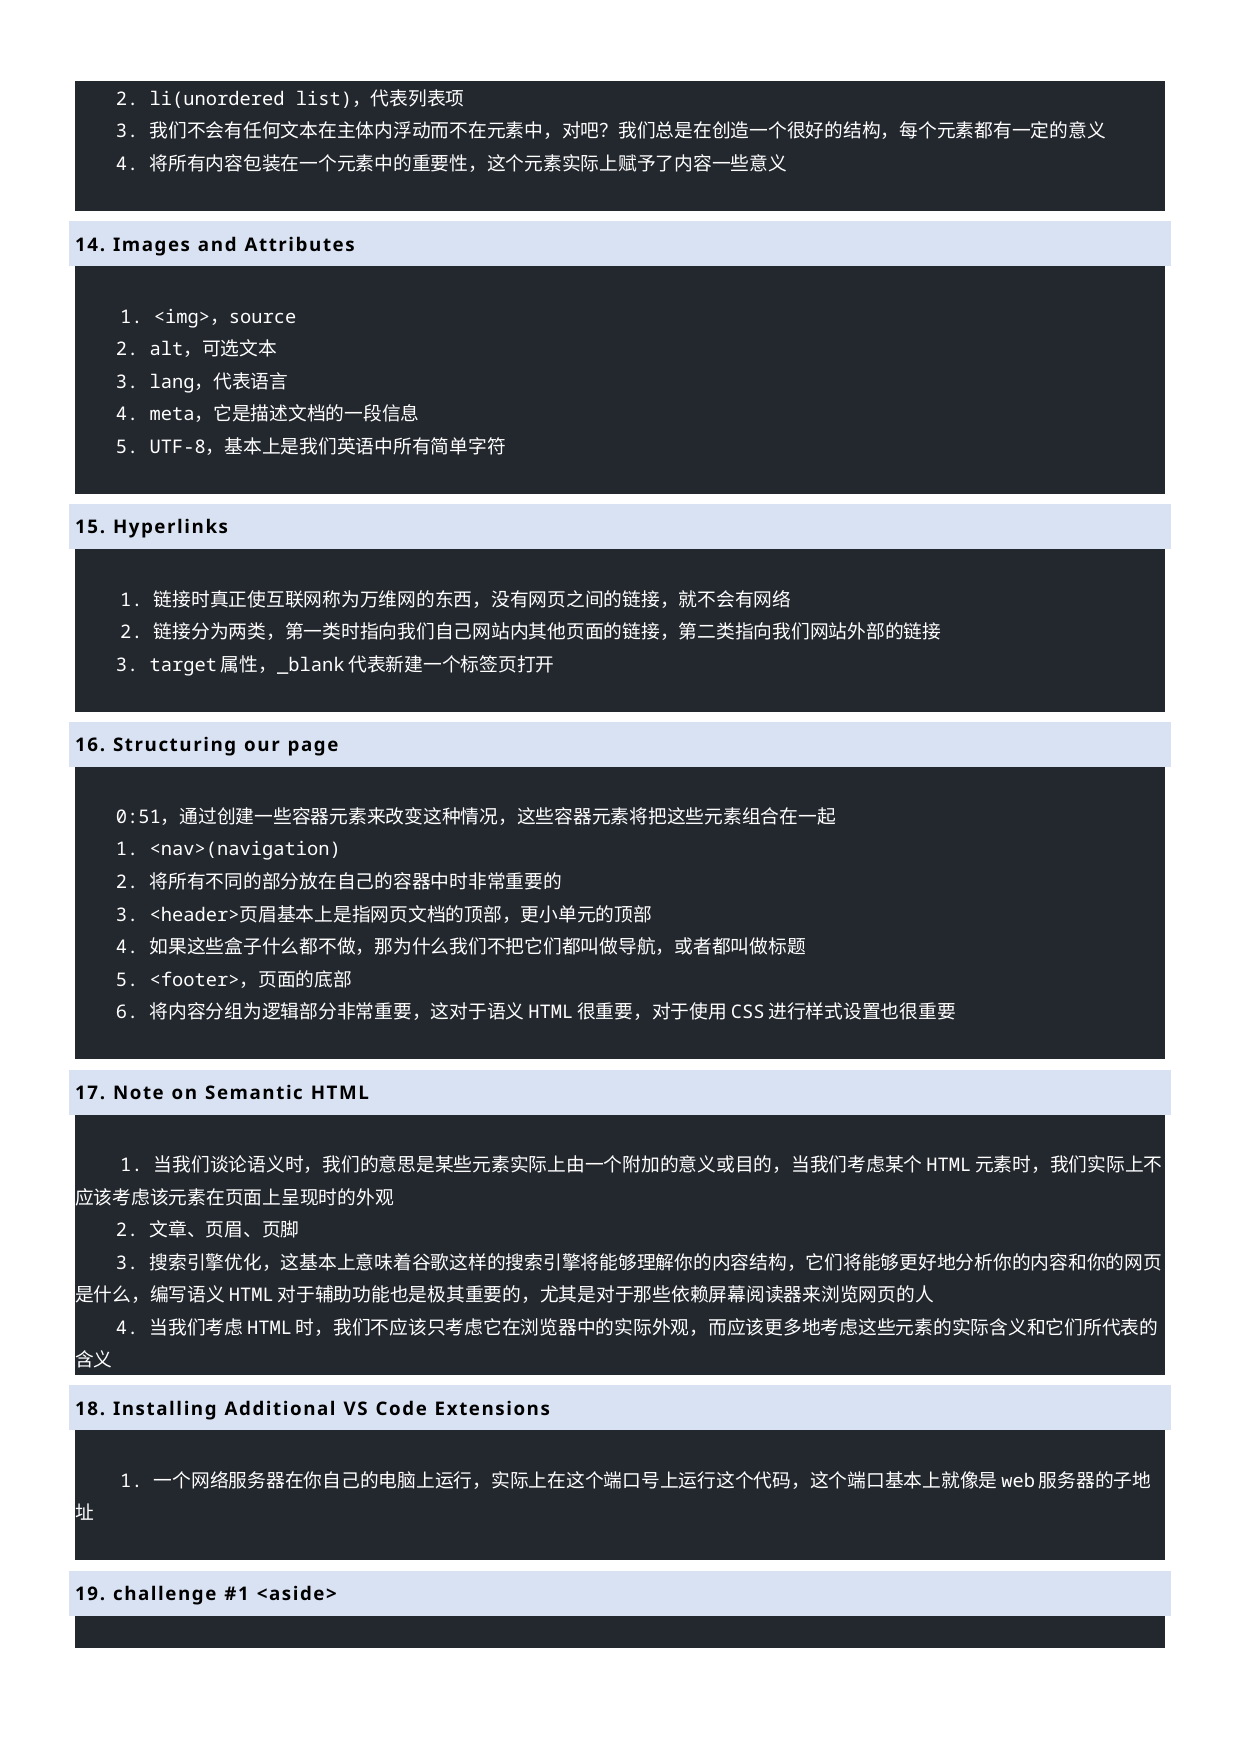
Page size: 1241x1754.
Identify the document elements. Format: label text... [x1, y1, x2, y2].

subtitle 17. Note on Semantic HTML [75, 1076, 1165, 1109]
text 3. lang，代表语言 [75, 364, 1165, 396]
text 1. <nav>(navigation) [75, 832, 1165, 864]
text 4. 将所有内容包装在一个元素中的重要性，这个元素实际上赋予了内容一些意义 [75, 146, 1165, 178]
text 6. 将内容分组为逻辑部分非常重要，这对于语义HTML很重要，对于使用CSS进行样式设置也很重要 [75, 994, 1165, 1027]
text 1. <img>，source [75, 299, 1165, 331]
text 0:51，通过创建一些容器元素来改变这种情况，这些容器元素将把这些元素组合在一起 [75, 799, 1165, 832]
text 3. 搜索引擎优化，这基本上意味着谷歌这样的搜索引擎将能够理解你的内容结构，它们将能够更好地分析你的内容和你的网页是什么，编写语义HTML对于辅助功能也是极其重要的，尤其是对于那些依赖屏幕阅读器来浏览网页的人 [75, 1245, 1165, 1310]
text 3. 我们不会有任何文本在主体内浮动而不在元素中，对吧？我们总是在创造一个很好的结构，每个元素都有一定的意义 [75, 113, 1165, 146]
text 3. target属性，_blank代表新建一个标签页打开 [75, 647, 1165, 679]
text 3. <header>页眉基本上是指网页文档的顶部，更小单元的顶部 [75, 897, 1165, 929]
text 2. alt，可选文本 [75, 331, 1165, 364]
text 2. 文章、页眉、页脚 [75, 1212, 1165, 1245]
subtitle 19. challenge #1 <aside> [75, 1577, 1165, 1609]
text 5. UTF-8，基本上是我们英语中所有简单字符 [75, 429, 1165, 461]
subtitle 16. Structuring our page [75, 728, 1165, 761]
text 2. li(unordered list)，代表列表项 [75, 81, 1165, 113]
text 1. 一个网络服务器在你自己的电脑上运行，实际上在这个端口号上运行这个代码，这个端口基本上就像是web服务器的子地址 [75, 1463, 1165, 1528]
text 1. 当我们谈论语义时，我们的意思是某些元素实际上由一个附加的意义或目的，当我们考虑某个HTML元素时，我们实际上不应该考虑该元素在页面上呈现时的外观 [75, 1147, 1165, 1212]
text 4. 当我们考虑HTML时，我们不应该只考虑它在浏览器中的实际外观，而应该更多地考虑这些元素的实际含义和它们所代表的含义 [75, 1310, 1165, 1375]
text 2. 将所有不同的部分放在自己的容器中时非常重要的 [75, 864, 1165, 897]
subtitle 18. Installing Additional VS Code Extensions [75, 1392, 1165, 1424]
text 4. 如果这些盒子什么都不做，那为什么我们不把它们都叫做导航，或者都叫做标题 [75, 929, 1165, 962]
text 5. <footer>，页面的底部 [75, 962, 1165, 994]
subtitle 14. Images and Attributes [75, 228, 1165, 260]
text 1. 链接时真正使互联网称为万维网的东西，没有网页之间的链接，就不会有网络 [75, 582, 1165, 614]
subtitle 15. Hyperlinks [75, 510, 1165, 543]
text 2. 链接分为两类，第一类时指向我们自己网站内其他页面的链接，第二类指向我们网站外部的链接 [75, 614, 1165, 647]
text 4. meta，它是描述文档的一段信息 [75, 396, 1165, 429]
